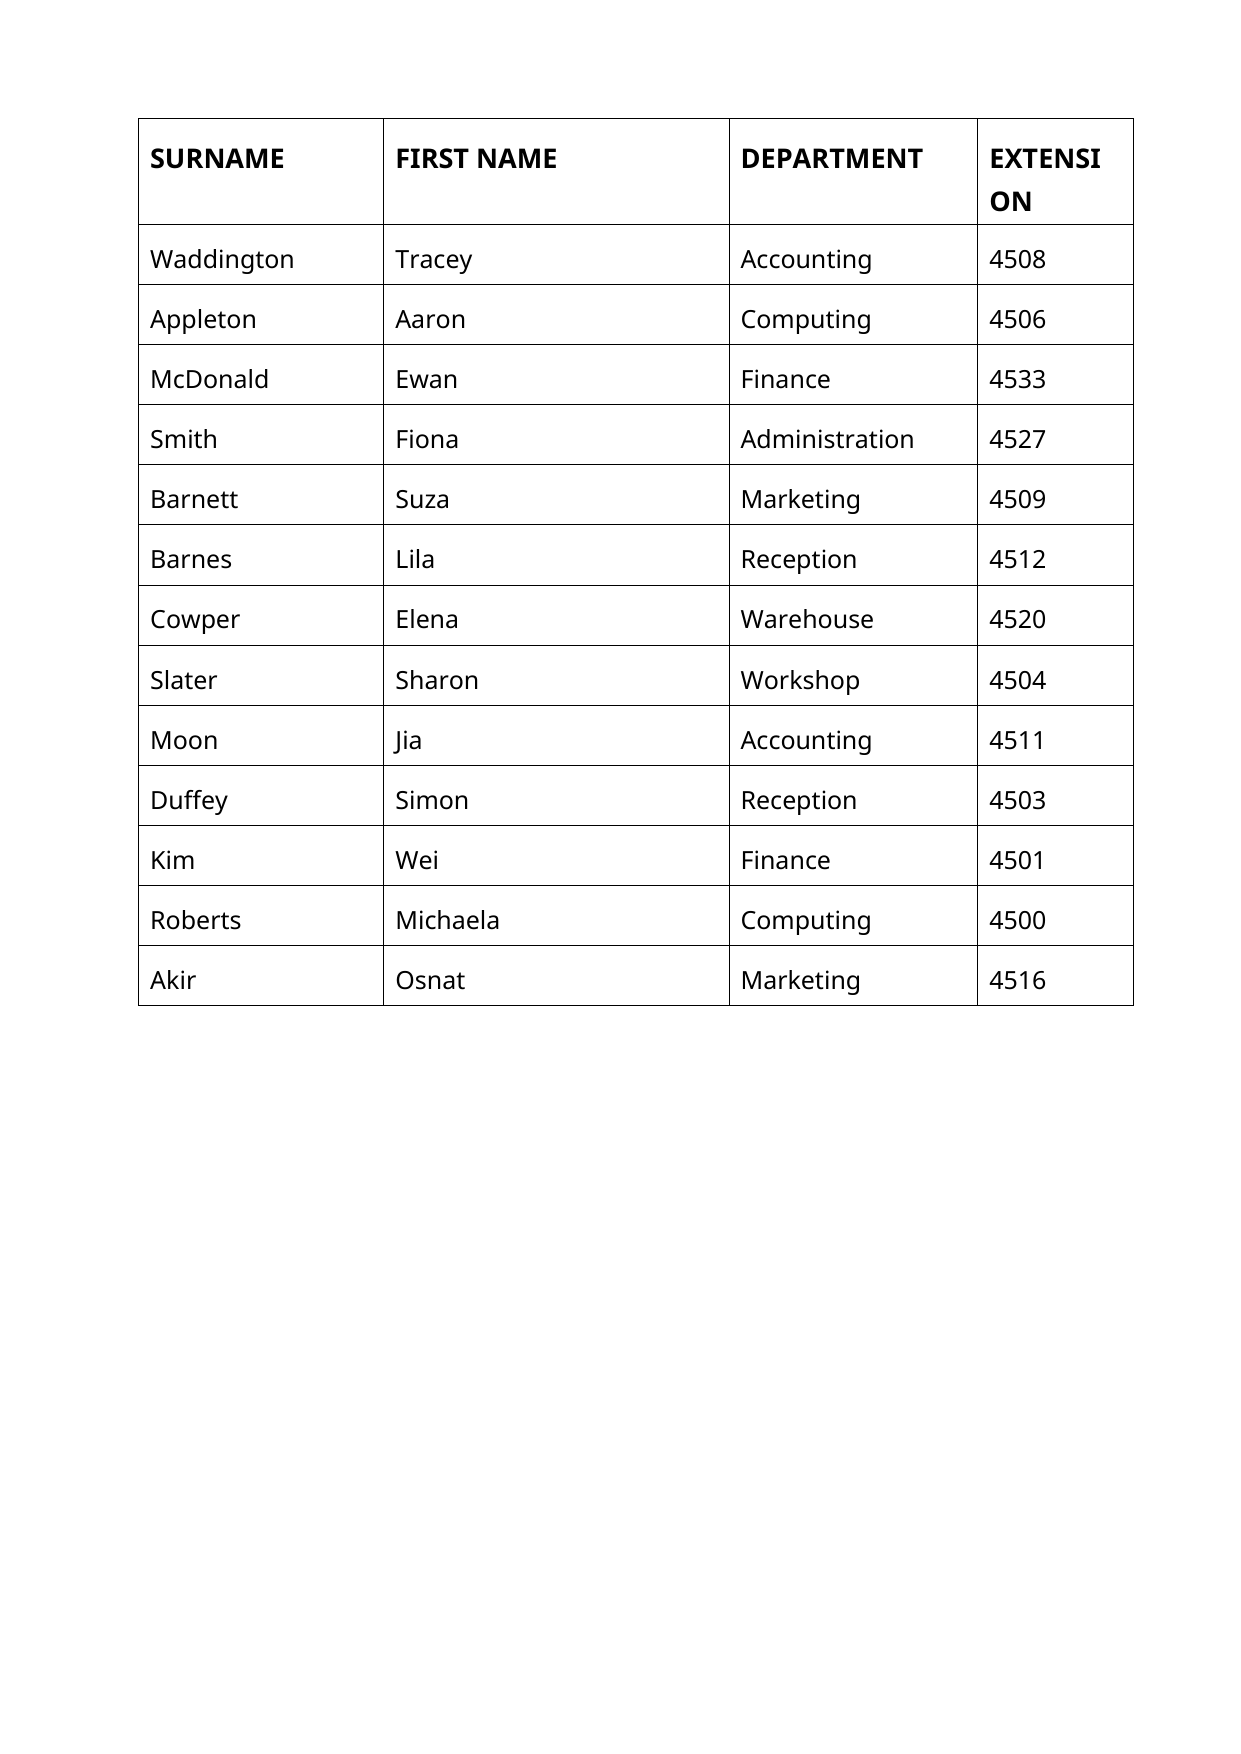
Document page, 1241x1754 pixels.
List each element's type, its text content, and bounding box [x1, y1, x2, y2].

table_cell 4500 [978, 886, 1133, 945]
table_cell Roberts [139, 886, 383, 945]
table_cell Slater [139, 646, 383, 705]
table_cell Michaela [384, 886, 729, 945]
table_cell Smith [139, 405, 383, 464]
table_cell Jia [384, 706, 729, 765]
table_cell Suza [384, 465, 729, 524]
table_cell Computing [730, 285, 977, 344]
table_cell 4512 [978, 525, 1133, 584]
table_cell Marketing [730, 946, 977, 1005]
table_cell Finance [730, 826, 977, 885]
table_cell Warehouse [730, 586, 977, 644]
table_cell 4506 [978, 285, 1133, 344]
table_cell Cowper [139, 586, 383, 644]
table_cell Appleton [139, 285, 383, 344]
table_cell Wei [384, 826, 729, 885]
table_cell Moon [139, 706, 383, 765]
table_cell Ewan [384, 345, 729, 404]
table_cell Elena [384, 586, 729, 644]
table_cell Akir [139, 946, 383, 1005]
table_cell Barnes [139, 525, 383, 584]
table_cell Waddington [139, 225, 383, 284]
table_cell Computing [730, 886, 977, 945]
table_cell 4520 [978, 586, 1133, 644]
table_cell Accounting [730, 225, 977, 284]
table_cell Accounting [730, 706, 977, 765]
table_cell 4508 [978, 225, 1133, 284]
table_header FIRST NAME [384, 119, 729, 224]
table_header SURNAME [139, 119, 383, 224]
table_cell Finance [730, 345, 977, 404]
table_cell 4501 [978, 826, 1133, 885]
table_cell 4511 [978, 706, 1133, 765]
table_cell Lila [384, 525, 729, 584]
table_cell Fiona [384, 405, 729, 464]
table_cell 4516 [978, 946, 1133, 1005]
table_cell Tracey [384, 225, 729, 284]
table_cell Marketing [730, 465, 977, 524]
table_cell Simon [384, 766, 729, 825]
table_cell Workshop [730, 646, 977, 705]
table_cell Osnat [384, 946, 729, 1005]
table_cell Aaron [384, 285, 729, 344]
table_cell 4509 [978, 465, 1133, 524]
table_header DEPARTMENT [730, 119, 977, 224]
table_cell Kim [139, 826, 383, 885]
table_cell Duffey [139, 766, 383, 825]
table_cell 4503 [978, 766, 1133, 825]
table_cell Reception [730, 766, 977, 825]
table_cell McDonald [139, 345, 383, 404]
table_cell 4504 [978, 646, 1133, 705]
table_cell Sharon [384, 646, 729, 705]
table_cell Administration [730, 405, 977, 464]
table_header EXTENSION [978, 119, 1133, 224]
table_cell Reception [730, 525, 977, 584]
table_cell 4527 [978, 405, 1133, 464]
table_cell 4533 [978, 345, 1133, 404]
table_cell Barnett [139, 465, 383, 524]
